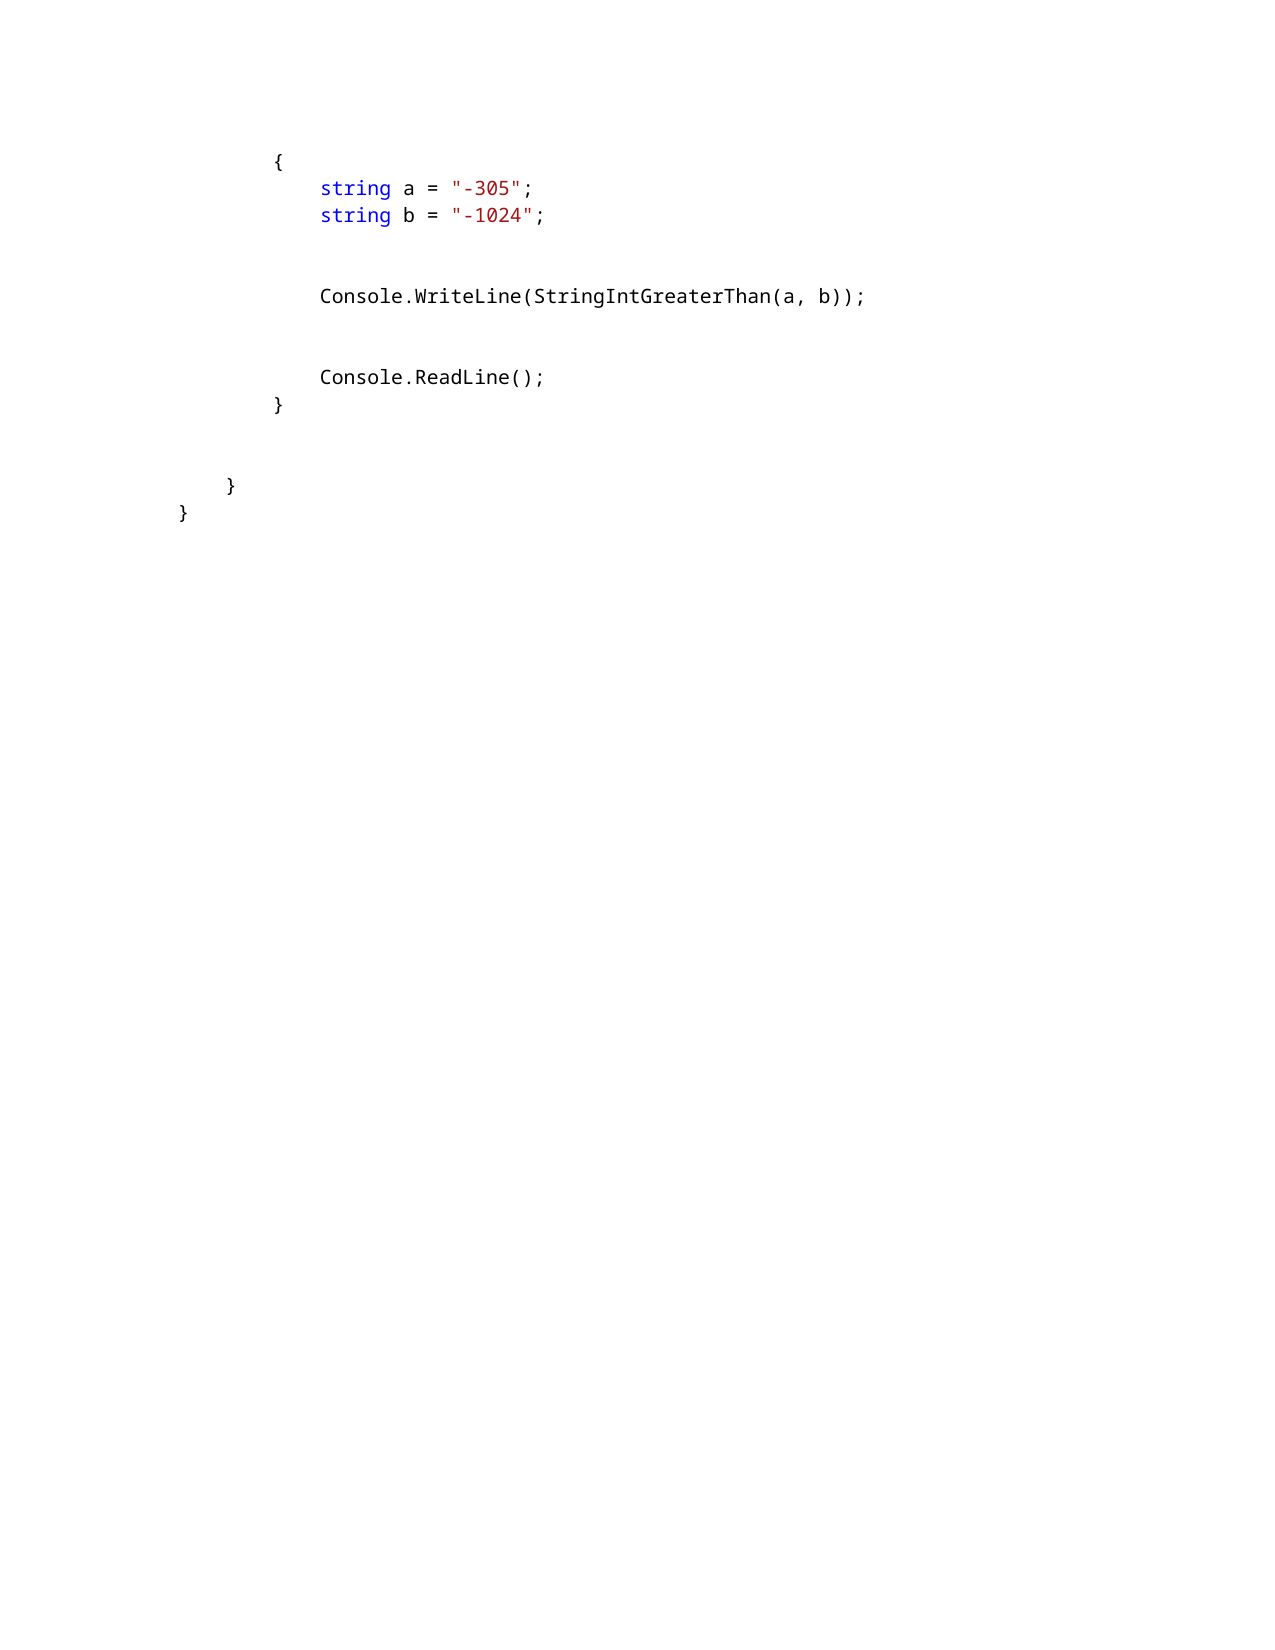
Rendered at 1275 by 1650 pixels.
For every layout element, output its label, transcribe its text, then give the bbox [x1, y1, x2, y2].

text } [177, 390, 1098, 417]
text Console.WriteLine(StringIntGreaterThan(a, b)); [177, 282, 1098, 309]
text { [177, 148, 1098, 174]
text string a = "-305"; [177, 174, 1098, 202]
text Console.ReadLine(); [177, 363, 1098, 390]
text string b = "-1024"; [177, 202, 1098, 228]
text } [177, 471, 1098, 498]
text } [177, 498, 1098, 525]
